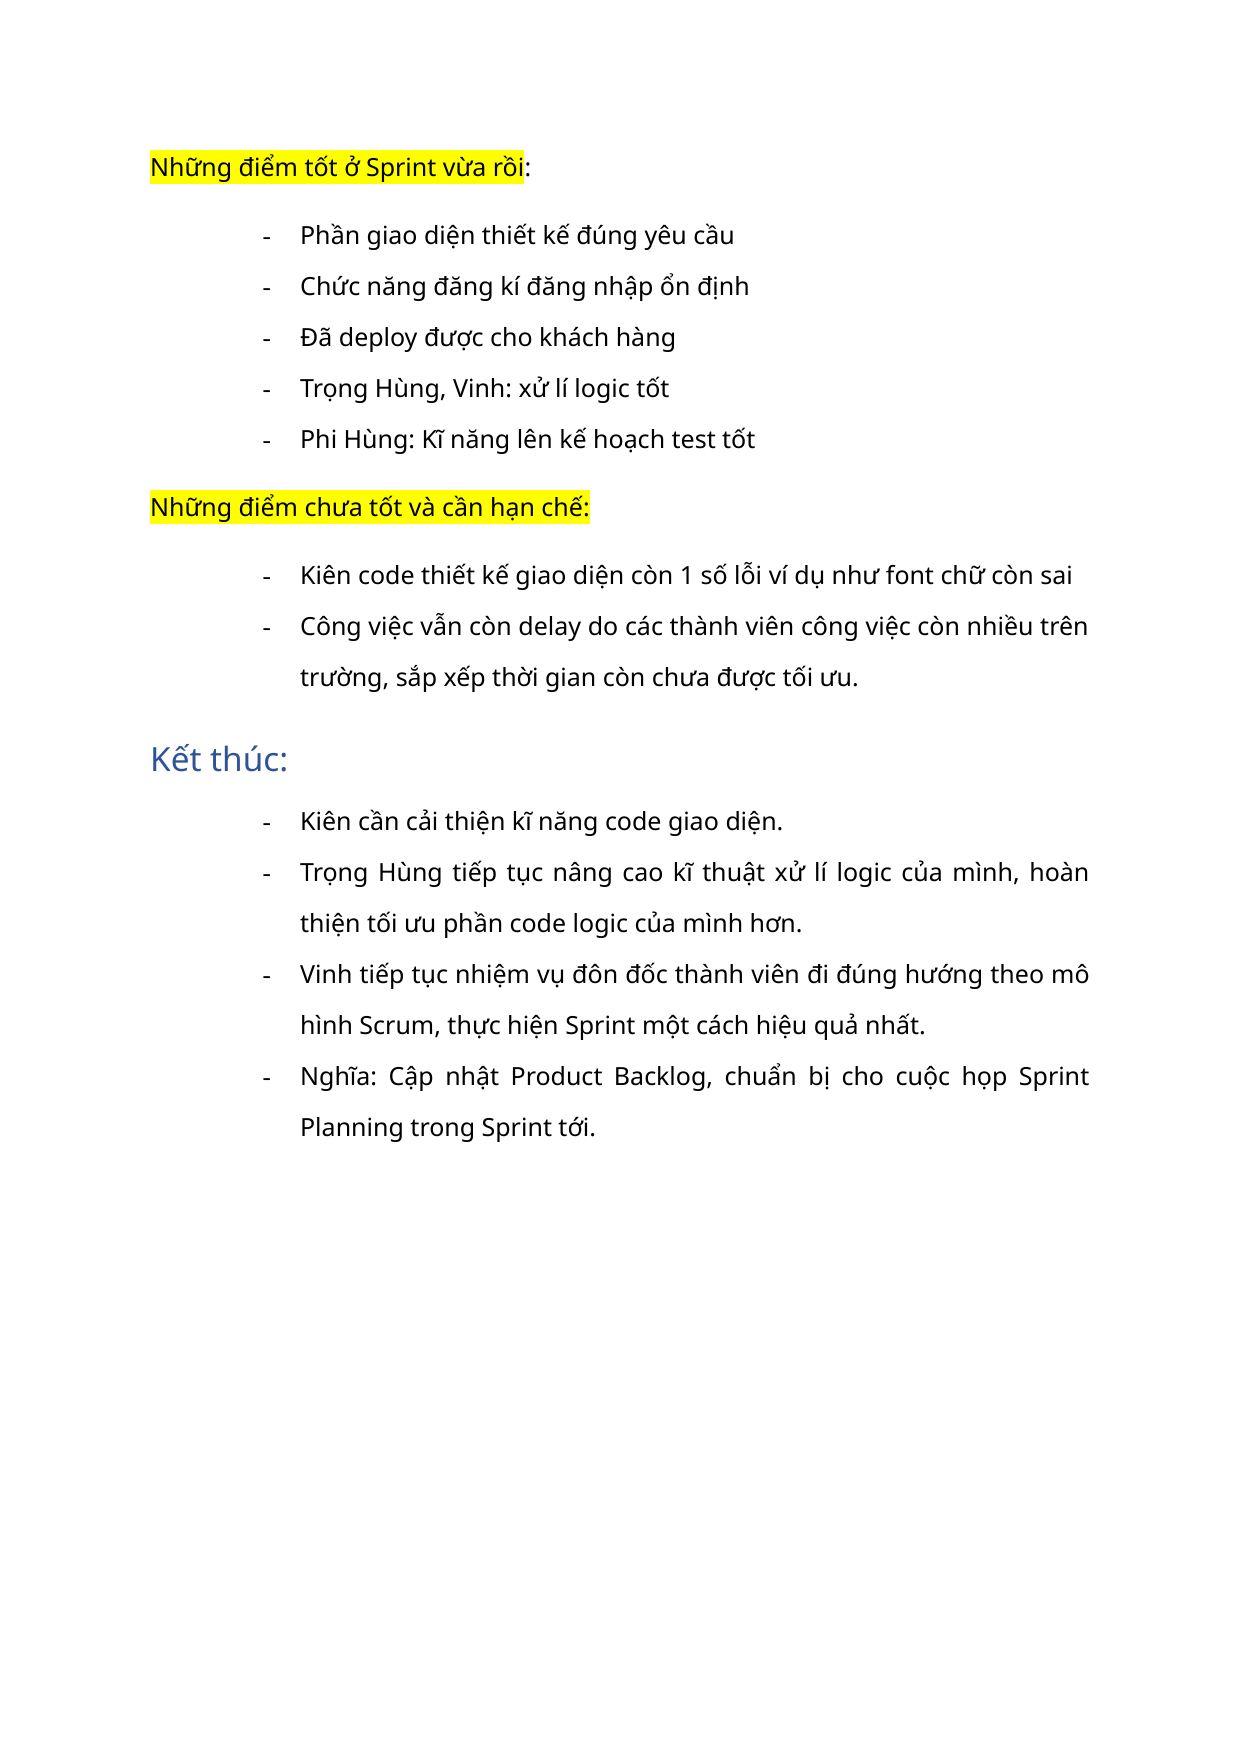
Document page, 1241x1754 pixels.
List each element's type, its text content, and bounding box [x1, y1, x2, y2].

text Những điểm chưa tốt và cần hạn chế: [150, 489, 1090, 524]
list Trọng Hùng, Vinh: xử lí logic tốt [262, 371, 1090, 405]
list Kiên code thiết kế giao diện còn 1 số lỗi ví dụ như font chữ còn sai [262, 557, 1090, 591]
list Vinh tiếp tục nhiệm vụ đôn đốc thành viên đi đúng hướng theo mô hình Scrum, thực hiện Sprint một cách hiệu quả nhất. [262, 957, 1090, 1042]
list Đã deploy được cho khách hàng [262, 320, 1090, 354]
list Phi Hùng: Kĩ năng lên kế hoạch test tốt [262, 422, 1090, 456]
list Nghĩa: Cập nhật Product Backlog, chuẩn bị cho cuộc họp Sprint Planning trong Sprint tới. [262, 1059, 1090, 1144]
list Chức năng đăng kí đăng nhập ổn định [262, 269, 1090, 303]
text Những điểm tốt ở Sprint vừa rồi: [524, 150, 1090, 184]
list Kiên cần cải thiện kĩ năng code giao diện. [262, 803, 1090, 838]
list Phần giao diện thiết kế đúng yêu cầu [262, 218, 1090, 252]
subtitle Kết thúc: [150, 735, 1090, 781]
list Trọng Hùng tiếp tục nâng cao kĩ thuật xử lí logic của mình, hoàn thiện tối ưu phần code logic của mình hơn. [262, 854, 1090, 940]
list Công việc vẫn còn delay do các thành viên công việc còn nhiều trên trường, sắp xếp thời gian còn chưa được tối ưu. [262, 608, 1090, 693]
